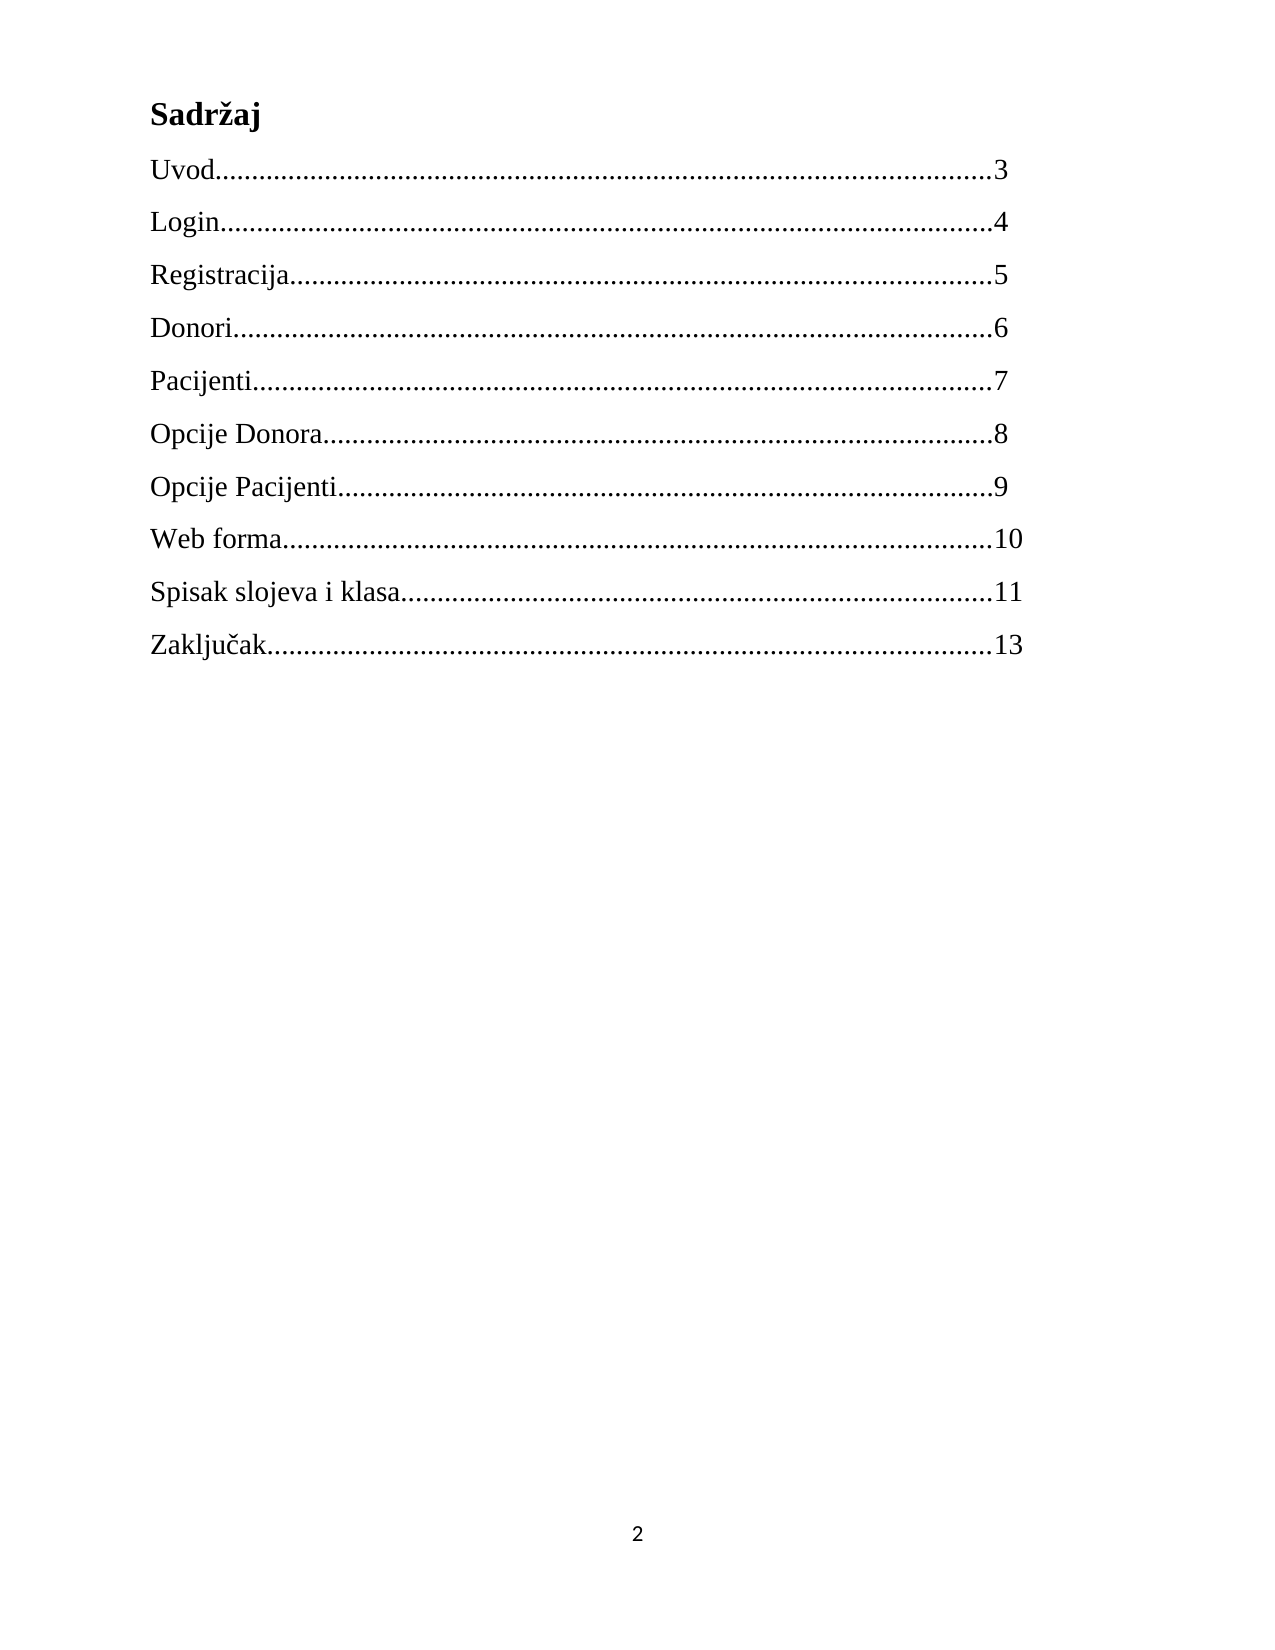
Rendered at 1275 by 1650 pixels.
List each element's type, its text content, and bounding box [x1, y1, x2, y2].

text Opcije Pacijenti 9 [150, 469, 1125, 502]
text Zaključak 13 [150, 627, 1125, 661]
text Web forma 10 [150, 521, 1125, 555]
text Donori 6 [150, 310, 1125, 344]
text Spisak slojeva i klasa 11 [150, 574, 1125, 608]
text Pacijenti 7 [150, 363, 1125, 397]
text Uvod 3 [150, 152, 1125, 185]
text Registracija 5 [150, 257, 1125, 291]
text Login 4 [150, 204, 1125, 238]
text Opcije Donora 8 [150, 416, 1125, 449]
text Sadržaj [150, 94, 1125, 132]
